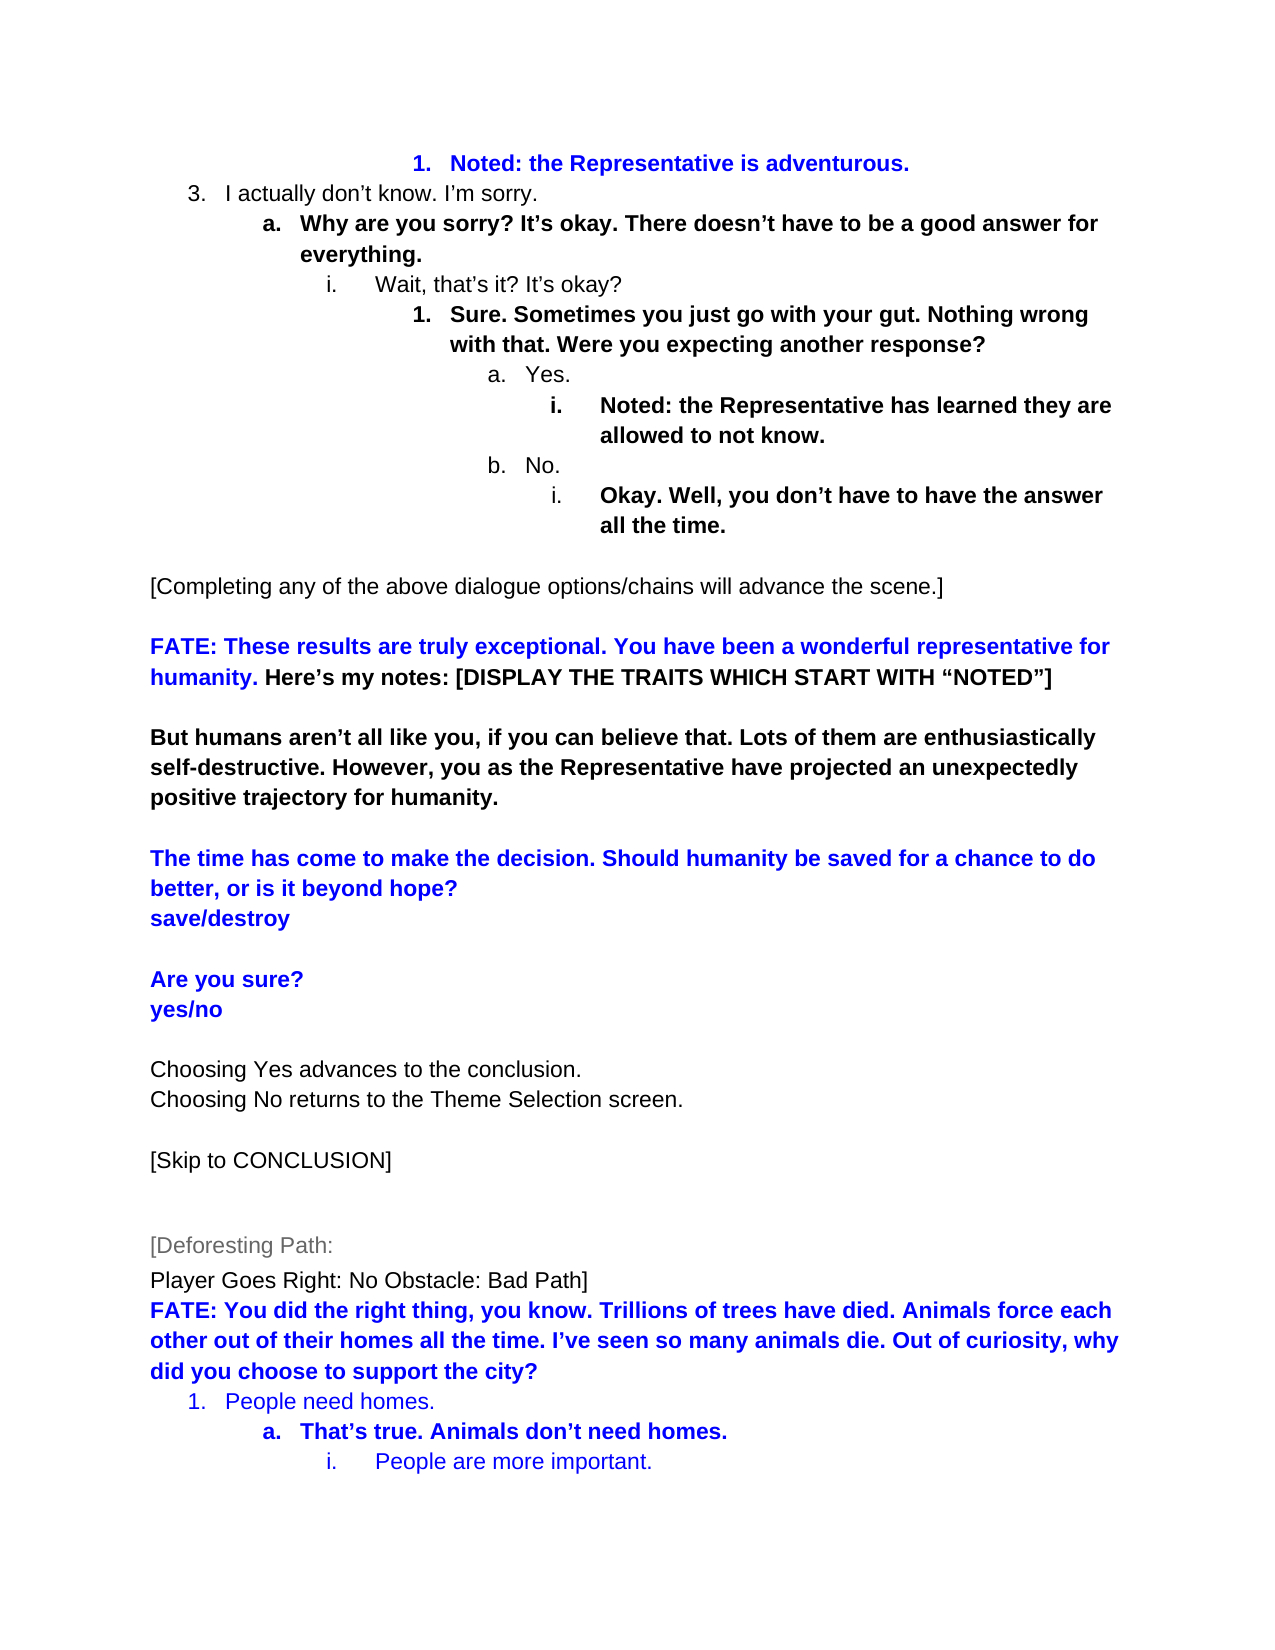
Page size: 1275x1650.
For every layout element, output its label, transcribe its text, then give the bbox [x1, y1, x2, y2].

list Why are you sorry? It’s okay. There doesn’t have to be a good answer for everything. [262, 210, 1125, 267]
list Yes. [487, 361, 1125, 388]
list That’s true. Animals don’t need homes. [262, 1418, 1125, 1444]
list Sure. Sometimes you just go with your gut. Nothing wrong with that. Were you expecting another response? [412, 301, 1125, 358]
text FATE: You did the right thing, you know. Trillions of trees have died. Animals force each other out of their homes all the time. I’ve seen so many animals die. Out of curiosity, why did you choose to support the city? [150, 1297, 1125, 1384]
list Wait, that’s it? It’s okay? [337, 271, 1125, 297]
list Noted: the Representative is adventurous. [412, 150, 1125, 176]
list Noted: the Representative has learned they are allowed to not know. [562, 392, 1125, 448]
text Choosing No returns to the Theme Selection screen. [150, 1086, 1125, 1113]
text Are you sure? [150, 966, 1125, 992]
text FATE: These results are truly exceptional. You have been a wonderful representative for humanity. Here’s my notes: [DISPLAY THE TRAITS WHICH START WITH “NOTED”] [150, 633, 1125, 690]
text yes/no [150, 996, 1125, 1022]
text Player Goes Right: No Obstacle: Bad Path] [150, 1267, 1125, 1293]
list People are more important. [337, 1448, 1125, 1474]
list No. [487, 452, 1125, 478]
text Choosing Yes advances to the conclusion. [150, 1056, 1125, 1083]
list People need homes. [187, 1388, 1125, 1414]
text [Skip to CONCLUSION] [150, 1147, 1125, 1173]
list Okay. Well, you don’t have to have the answer all the time. [562, 482, 1125, 539]
text But humans aren’t all like you, if you can believe that. Lots of them are enthusiastically self-destructive. However, you as the Representative have projected an unexpectedly positive trajectory for humanity. [150, 724, 1125, 811]
text The time has come to make the decision. Should humanity be saved for a chance to do better, or is it beyond hope? [150, 845, 1125, 901]
list I actually don’t know. I’m sorry. [187, 180, 1125, 207]
text save/destroy [150, 905, 1125, 932]
subtitle [Deforesting Path: [150, 1232, 1125, 1259]
text [Completing any of the above dialogue options/chains will advance the scene.] [150, 573, 1125, 599]
